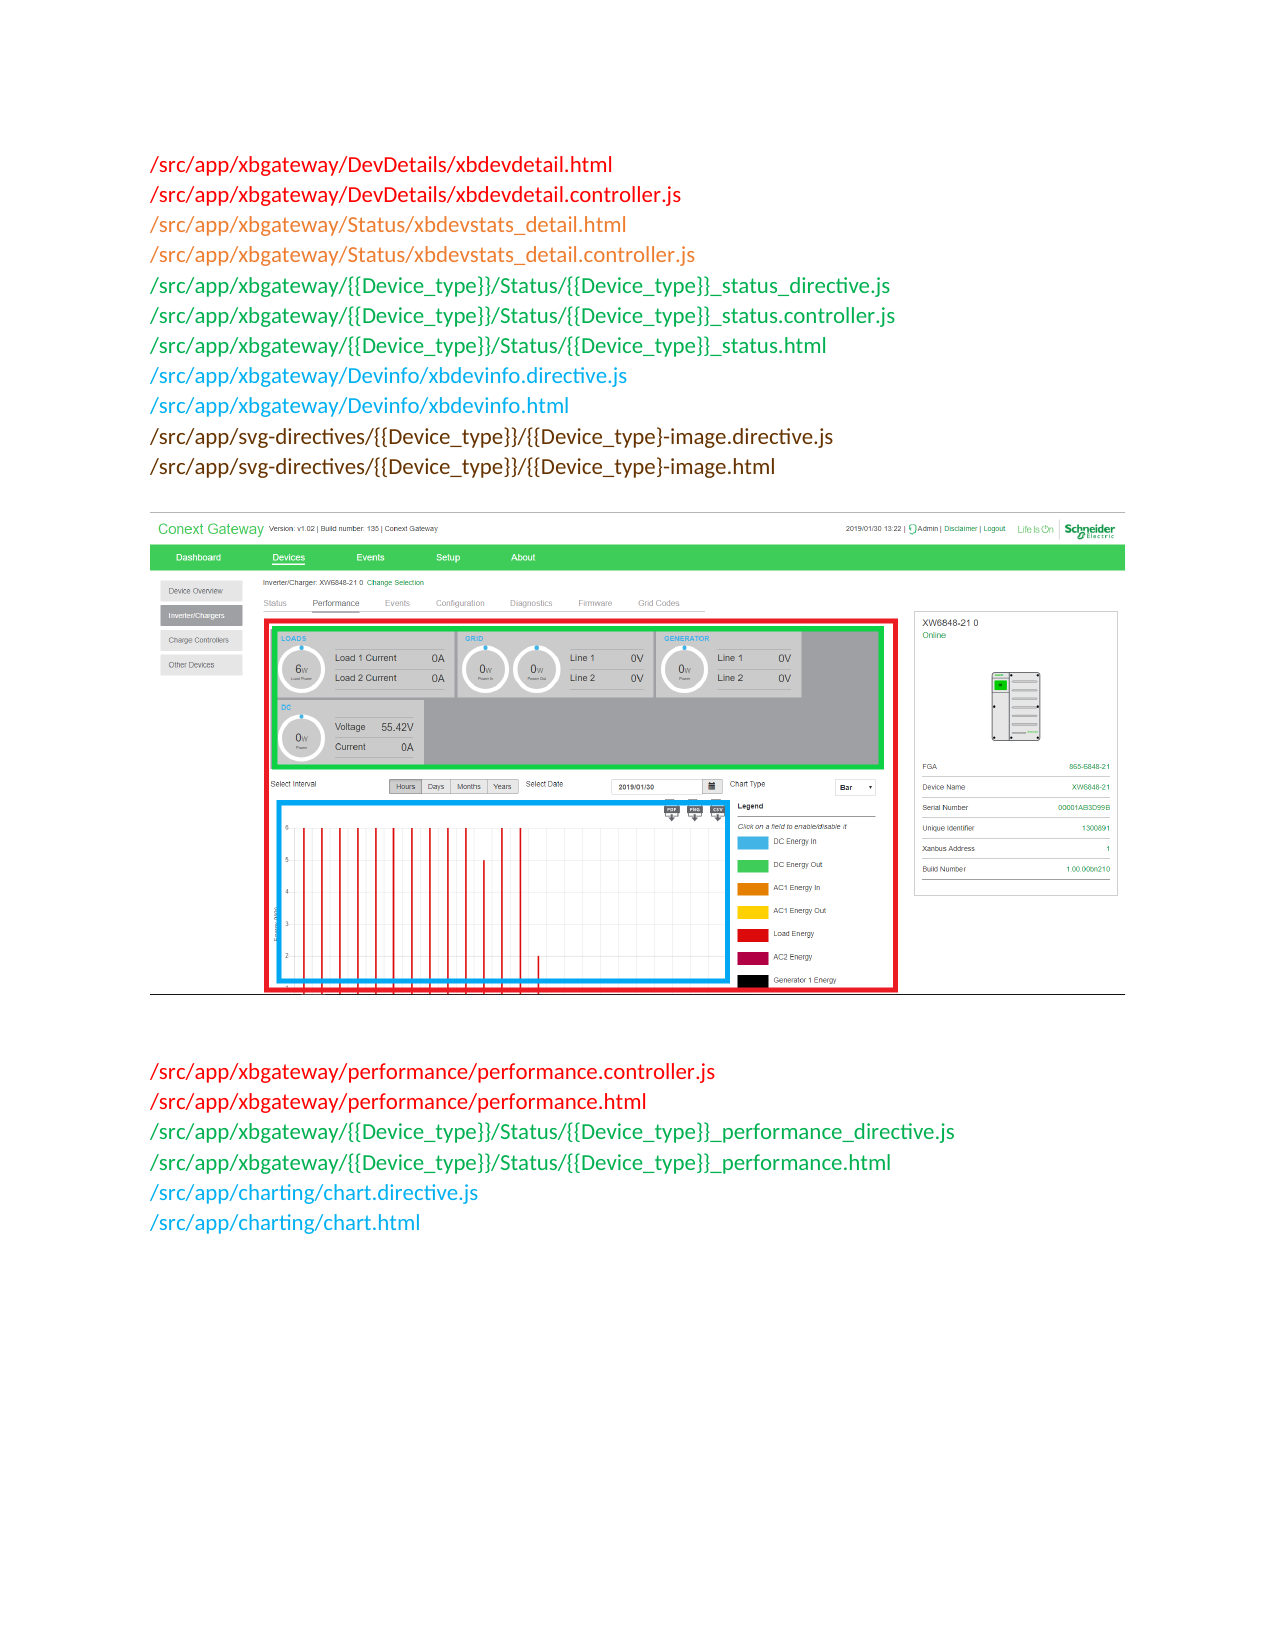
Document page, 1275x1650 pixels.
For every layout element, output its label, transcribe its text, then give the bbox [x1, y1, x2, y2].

text /src/app/svg-directives/{{Device_type}}/{{Device_type}-image.directive.js [150, 422, 1125, 450]
text /src/app/xbgateway/DevDetails/xbdevdetail.html [150, 150, 1125, 178]
text /src/app/xbgateway/performance/performance.html [150, 1087, 1125, 1115]
text /src/app/charting/chart.directive.js [150, 1178, 1125, 1206]
text /src/app/charting/chart.html [150, 1208, 1125, 1236]
picture [150, 512, 1125, 995]
text /src/app/xbgateway/performance/performance.controller.js [150, 1057, 1125, 1085]
text /src/app/xbgateway/{{Device_type}}/Status/{{Device_type}}_status.html [150, 331, 1125, 359]
text /src/app/xbgateway/Devinfo/xbdevinfo.directive.js [150, 361, 1125, 389]
text /src/app/xbgateway/{{Device_type}}/Status/{{Device_type}}_performance.html [150, 1148, 1125, 1176]
text /src/app/xbgateway/DevDetails/xbdevdetail.controller.js [150, 180, 1125, 208]
text /src/app/xbgateway/Status/xbdevstats_detail.html [150, 210, 1125, 238]
text /src/app/xbgateway/{{Device_type}}/Status/{{Device_type}}_status.controller.js [150, 301, 1125, 329]
text /src/app/xbgateway/{{Device_type}}/Status/{{Device_type}}_status_directive.js [150, 271, 1125, 299]
text /src/app/xbgateway/{{Device_type}}/Status/{{Device_type}}_performance_directive.js [150, 1117, 1125, 1145]
text /src/app/xbgateway/Status/xbdevstats_detail.controller.js [150, 241, 1125, 269]
text /src/app/xbgateway/Devinfo/xbdevinfo.html [150, 392, 1125, 420]
text /src/app/svg-directives/{{Device_type}}/{{Device_type}-image.html [150, 452, 1125, 480]
